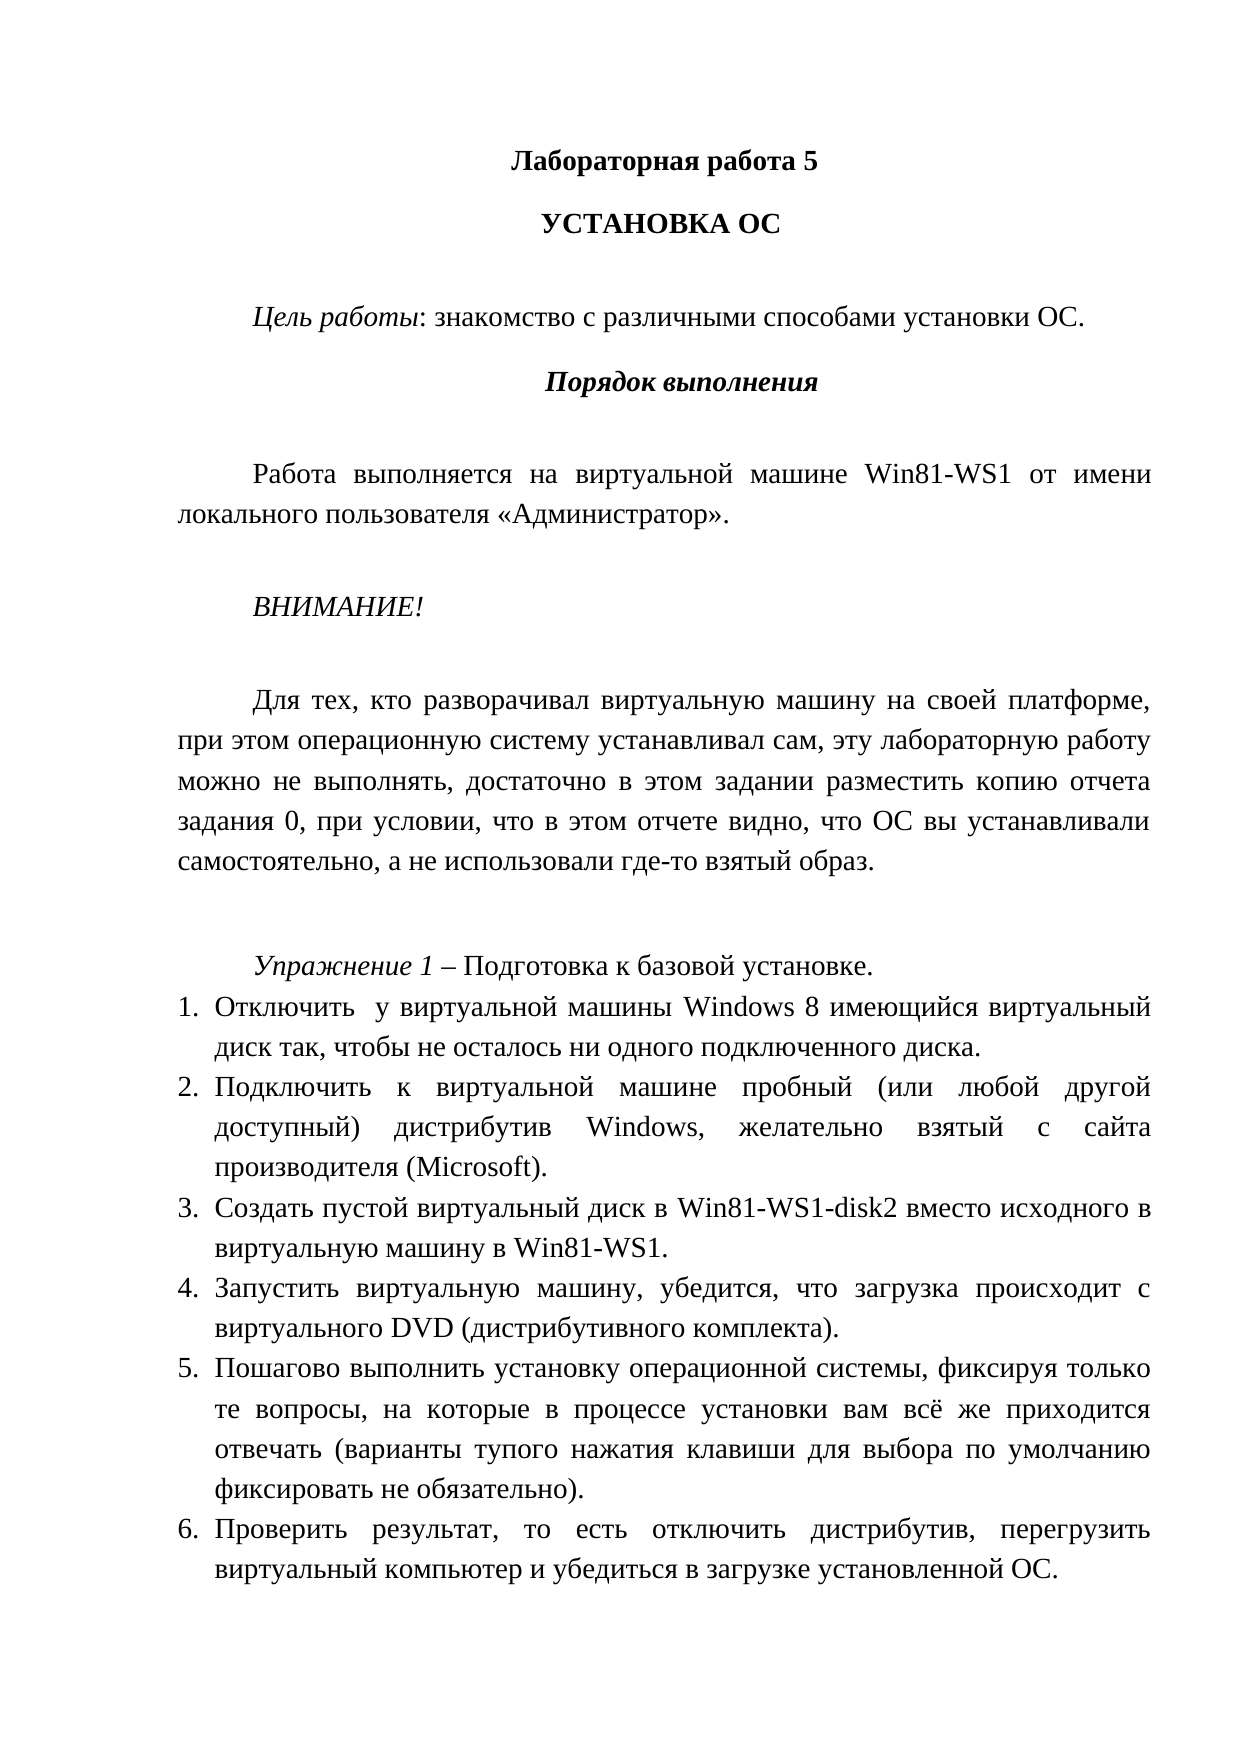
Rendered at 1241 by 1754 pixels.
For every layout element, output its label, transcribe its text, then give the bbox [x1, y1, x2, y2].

title Лабораторная работа 5 [177, 143, 1152, 177]
list Запустить виртуальную машину, убедится, что загрузка происходит с виртуального DVD (дистрибутивного комплекта). [177, 1270, 1152, 1344]
text Для тех, кто разворачивал виртуальную машину на своей платформе, при этом операционную систему устанавливал сам, эту лабораторную работу можно не выполнять, достаточно в этом задании разместить копию отчета задания 0, при условии, что в этом отчете видно, что ОС вы устанавливали самостоятельно, а не использовали где-то взятый образ. [177, 682, 1152, 877]
list Пошагово выполнить установку операционной системы, фиксируя только те вопросы, на которые в процессе установки вам всё же приходится отвечать (варианты тупого нажатия клавиши для выбора по умолчанию фиксировать не обязательно). [177, 1351, 1152, 1505]
list Проверить результат, то есть отключить дистрибутив, перегрузить виртуальный компьютер и убедиться в загрузке установленной ОС. [177, 1511, 1152, 1585]
list Отключить у виртуальной машины Windows 8 имеющийся виртуальный диск так, чтобы не осталось ни одного подключенного диска. [177, 989, 1152, 1062]
list Подключить к виртуальной машине пробный (или любой другой доступный) дистрибутив Windows, желательно взятый с сайта производителя (Microsoft). [177, 1069, 1152, 1183]
list Создать пустой виртуальный диск в Win81-WS1-disk2 вместо исходного в виртуальную машину в Win81-WS1. [177, 1190, 1152, 1263]
text Порядок выполнения [214, 364, 1152, 398]
title Упражнение 1 – Подготовка к базовой установке. [177, 948, 1152, 982]
title ВНИМАНИЕ! [177, 589, 1152, 623]
title установка ос [177, 206, 1152, 280]
text Работа выполняется на виртуальной машине Win81-WS1 от имени локального пользователя «Администратор». [177, 456, 1152, 530]
text Цель работы: знакомство с различными способами установки ОС. [177, 299, 1152, 332]
